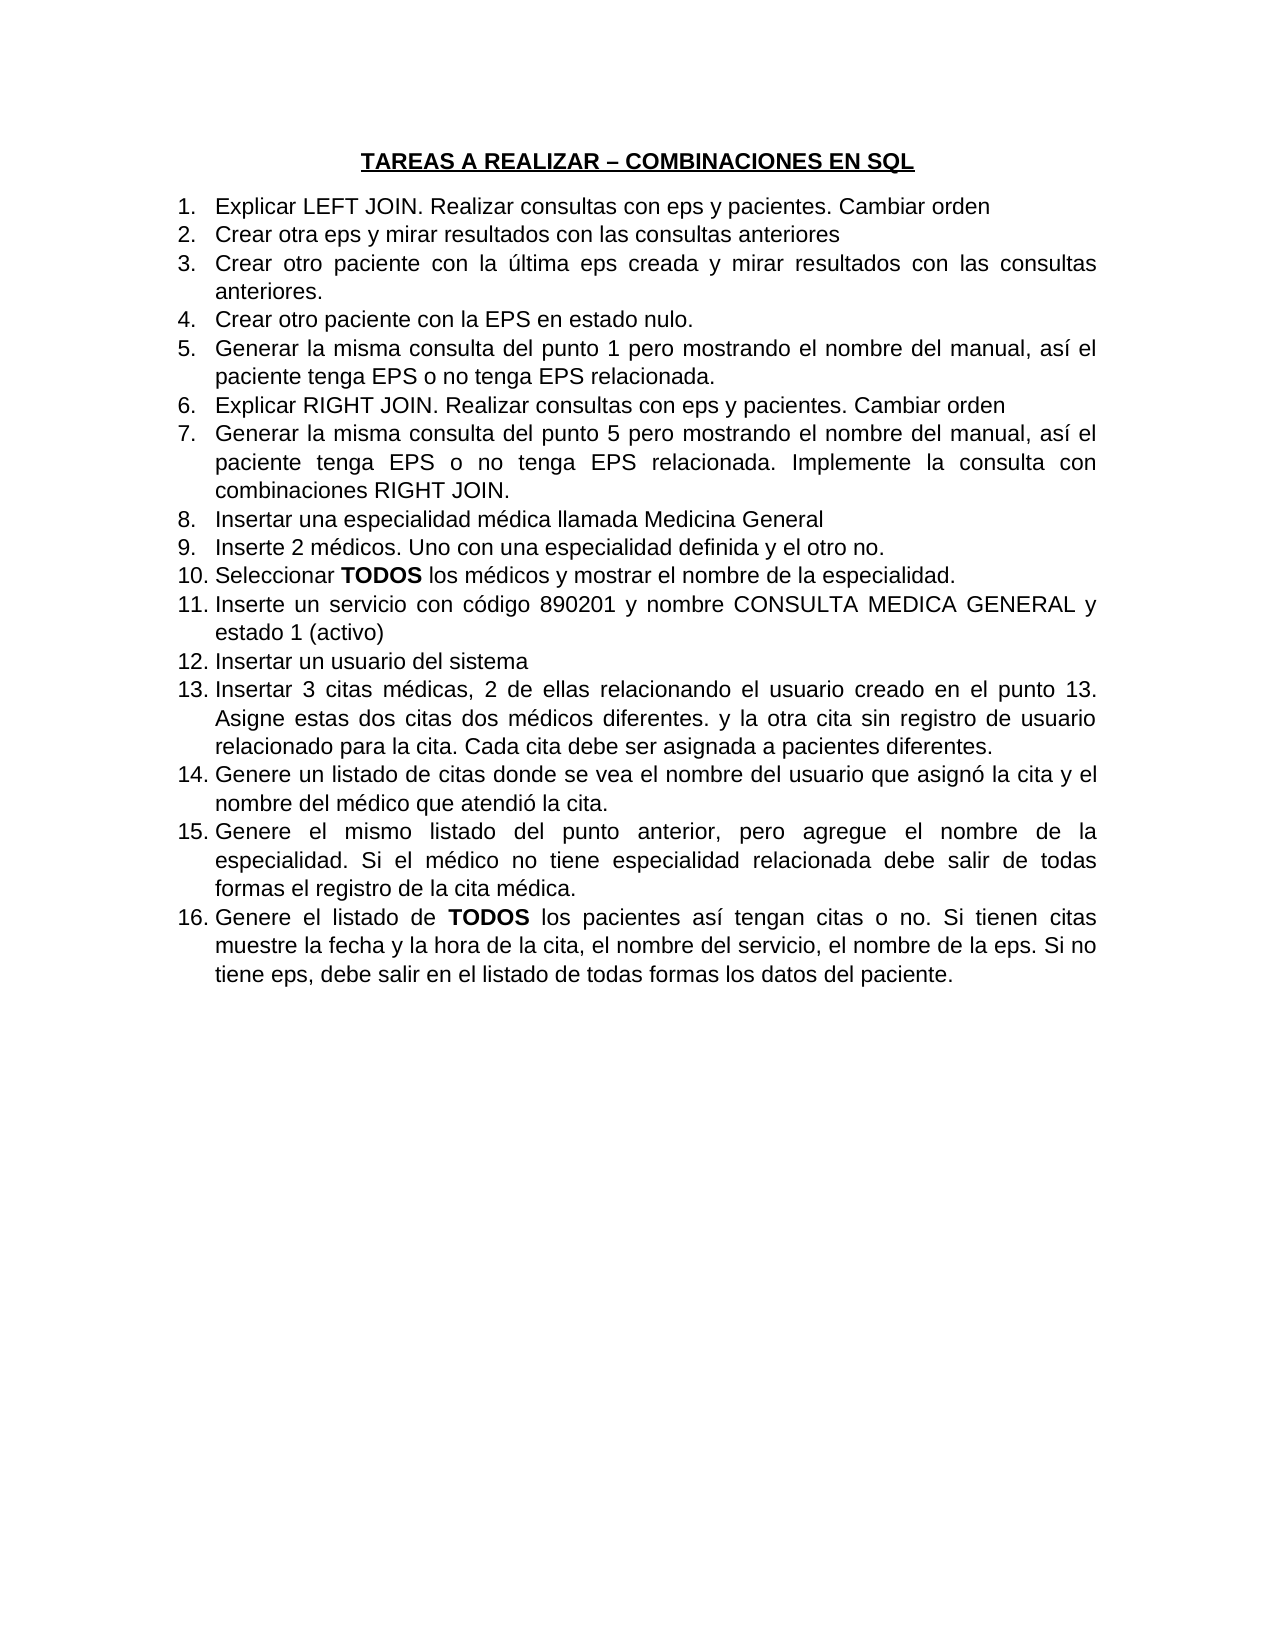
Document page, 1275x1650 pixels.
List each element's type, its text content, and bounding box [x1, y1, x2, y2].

list Crear otro paciente con la EPS en estado nulo. [177, 306, 1098, 333]
list Insertar 3 citas médicas, 2 de ellas relacionando el usuario creado en el punto 13. Asigne estas dos citas dos médicos diferentes. y la otra cita sin registro de usuario relacionado para la cita. Cada cita debe ser asignada a pacientes diferentes. [177, 676, 1098, 759]
list Genere el listado de TODOS los pacientes así tengan citas o no. Si tienen citas muestre la fecha y la hora de la cita, el nombre del servicio, el nombre de la eps. Si no tiene eps, debe salir en el listado de todas formas los datos del paciente. [177, 904, 1098, 987]
list Inserte 2 médicos. Uno con una especialidad definida y el otro no. [177, 534, 1098, 560]
list Explicar LEFT JOIN. Realizar consultas con eps y pacientes. Cambiar orden [177, 193, 1098, 219]
list Generar la misma consulta del punto 5 pero mostrando el nombre del manual, así el paciente tenga EPS o no tenga EPS relacionada. Implemente la consulta con combinaciones RIGHT JOIN. [177, 420, 1098, 503]
list Explicar RIGHT JOIN. Realizar consultas con eps y pacientes. Cambiar orden [177, 392, 1098, 418]
list Crear otra eps y mirar resultados con las consultas anteriores [177, 221, 1098, 247]
list Insertar una especialidad médica llamada Medicina General [177, 506, 1098, 532]
text TAREAS A REALIZAR – COMBINACIONES EN SQL [177, 148, 1098, 174]
list Inserte un servicio con código 890201 y nombre CONSULTA MEDICA GENERAL y estado 1 (activo) [177, 591, 1098, 646]
list Seleccionar TODOS los médicos y mostrar el nombre de la especialidad. [177, 562, 1098, 589]
list Genere un listado de citas donde se vea el nombre del usuario que asignó la cita y el nombre del médico que atendió la cita. [177, 761, 1098, 816]
list Generar la misma consulta del punto 1 pero mostrando el nombre del manual, así el paciente tenga EPS o no tenga EPS relacionada. [177, 335, 1098, 390]
list Genere el mismo listado del punto anterior, pero agregue el nombre de la especialidad. Si el médico no tiene especialidad relacionada debe salir de todas formas el registro de la cita médica. [177, 818, 1098, 902]
list Crear otro paciente con la última eps creada y mirar resultados con las consultas anteriores. [177, 249, 1098, 304]
list Insertar un usuario del sistema [177, 648, 1098, 674]
